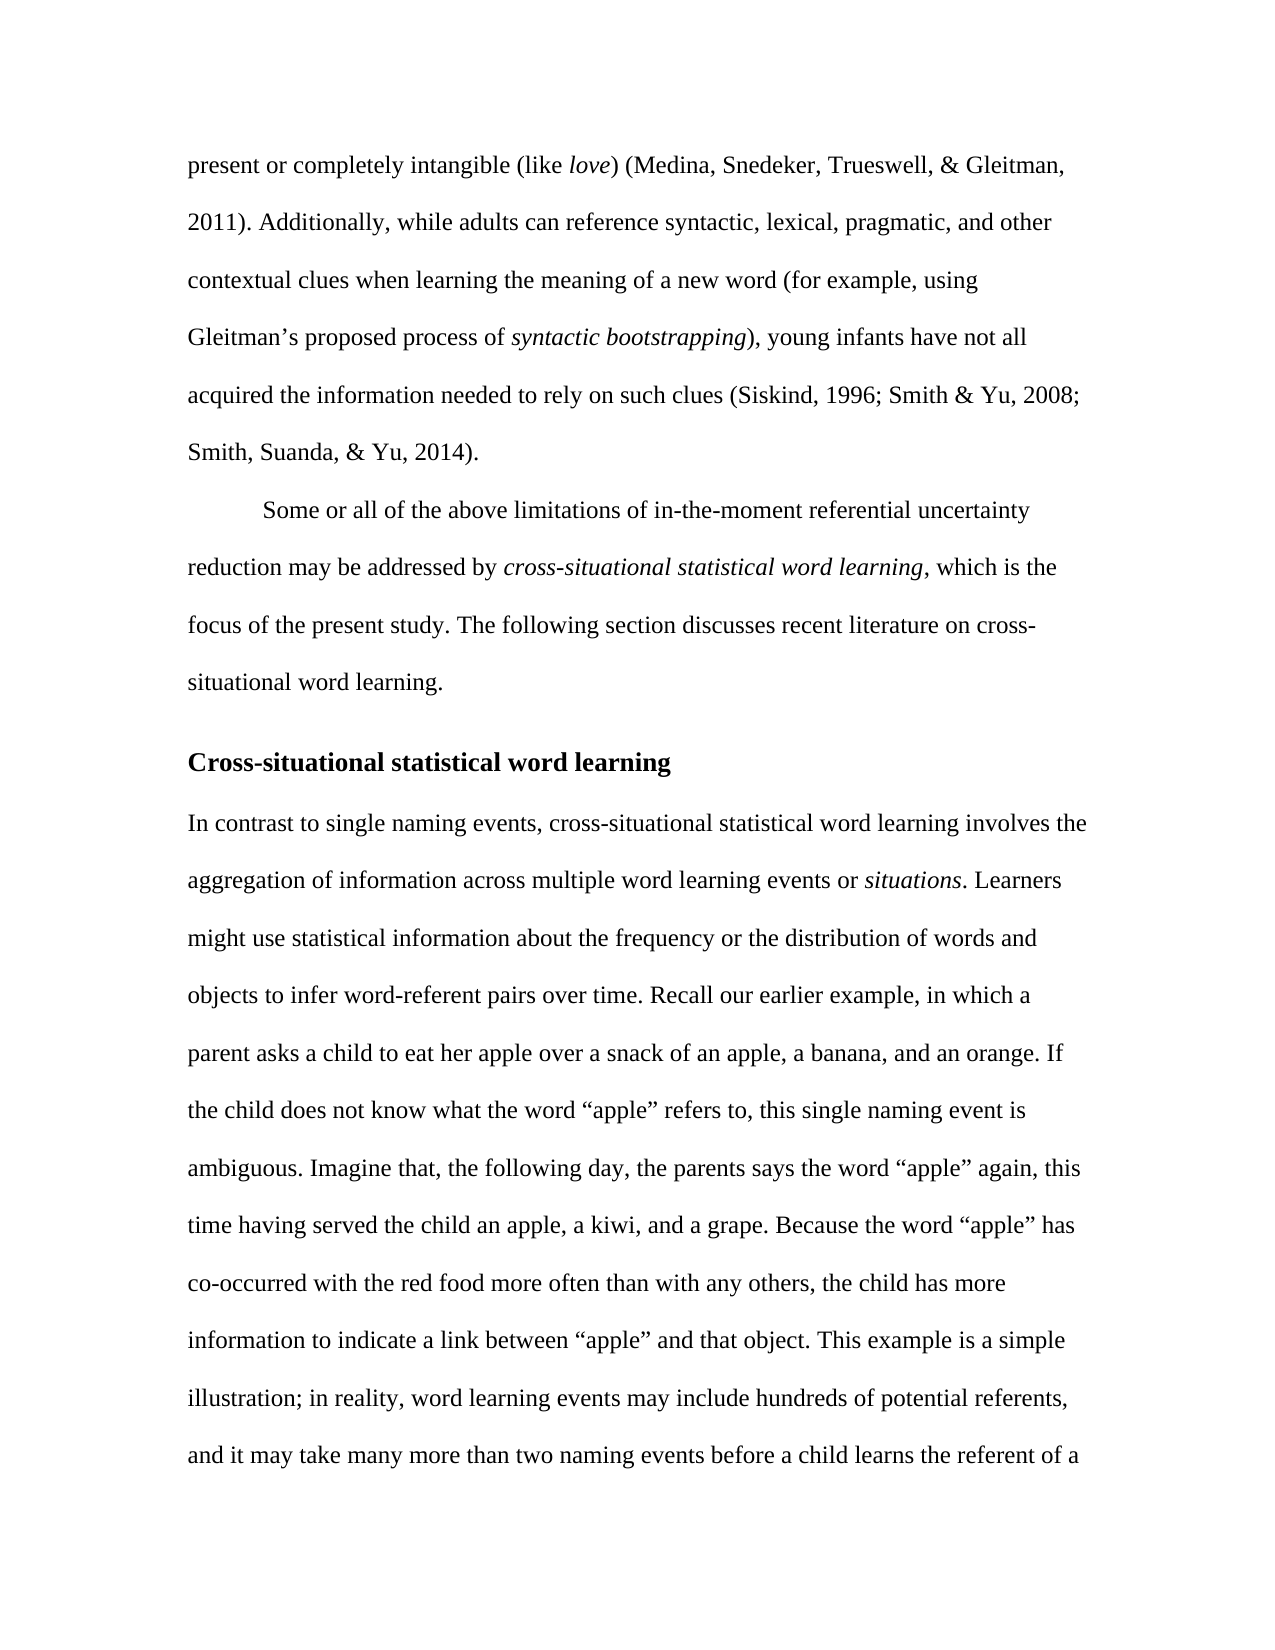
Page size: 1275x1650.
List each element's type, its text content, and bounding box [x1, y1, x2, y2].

text Some or all of the above limitations of in-the-moment referential uncertainty reduction may be addressed by cross-situational statistical word learning, which is the focus of the present study. The following section discusses recent literature on cross-situational word learning. [187, 495, 1087, 696]
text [187, 808, 1087, 1469]
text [187, 150, 1087, 466]
subtitle Cross-situational statistical word learning [187, 746, 1087, 777]
